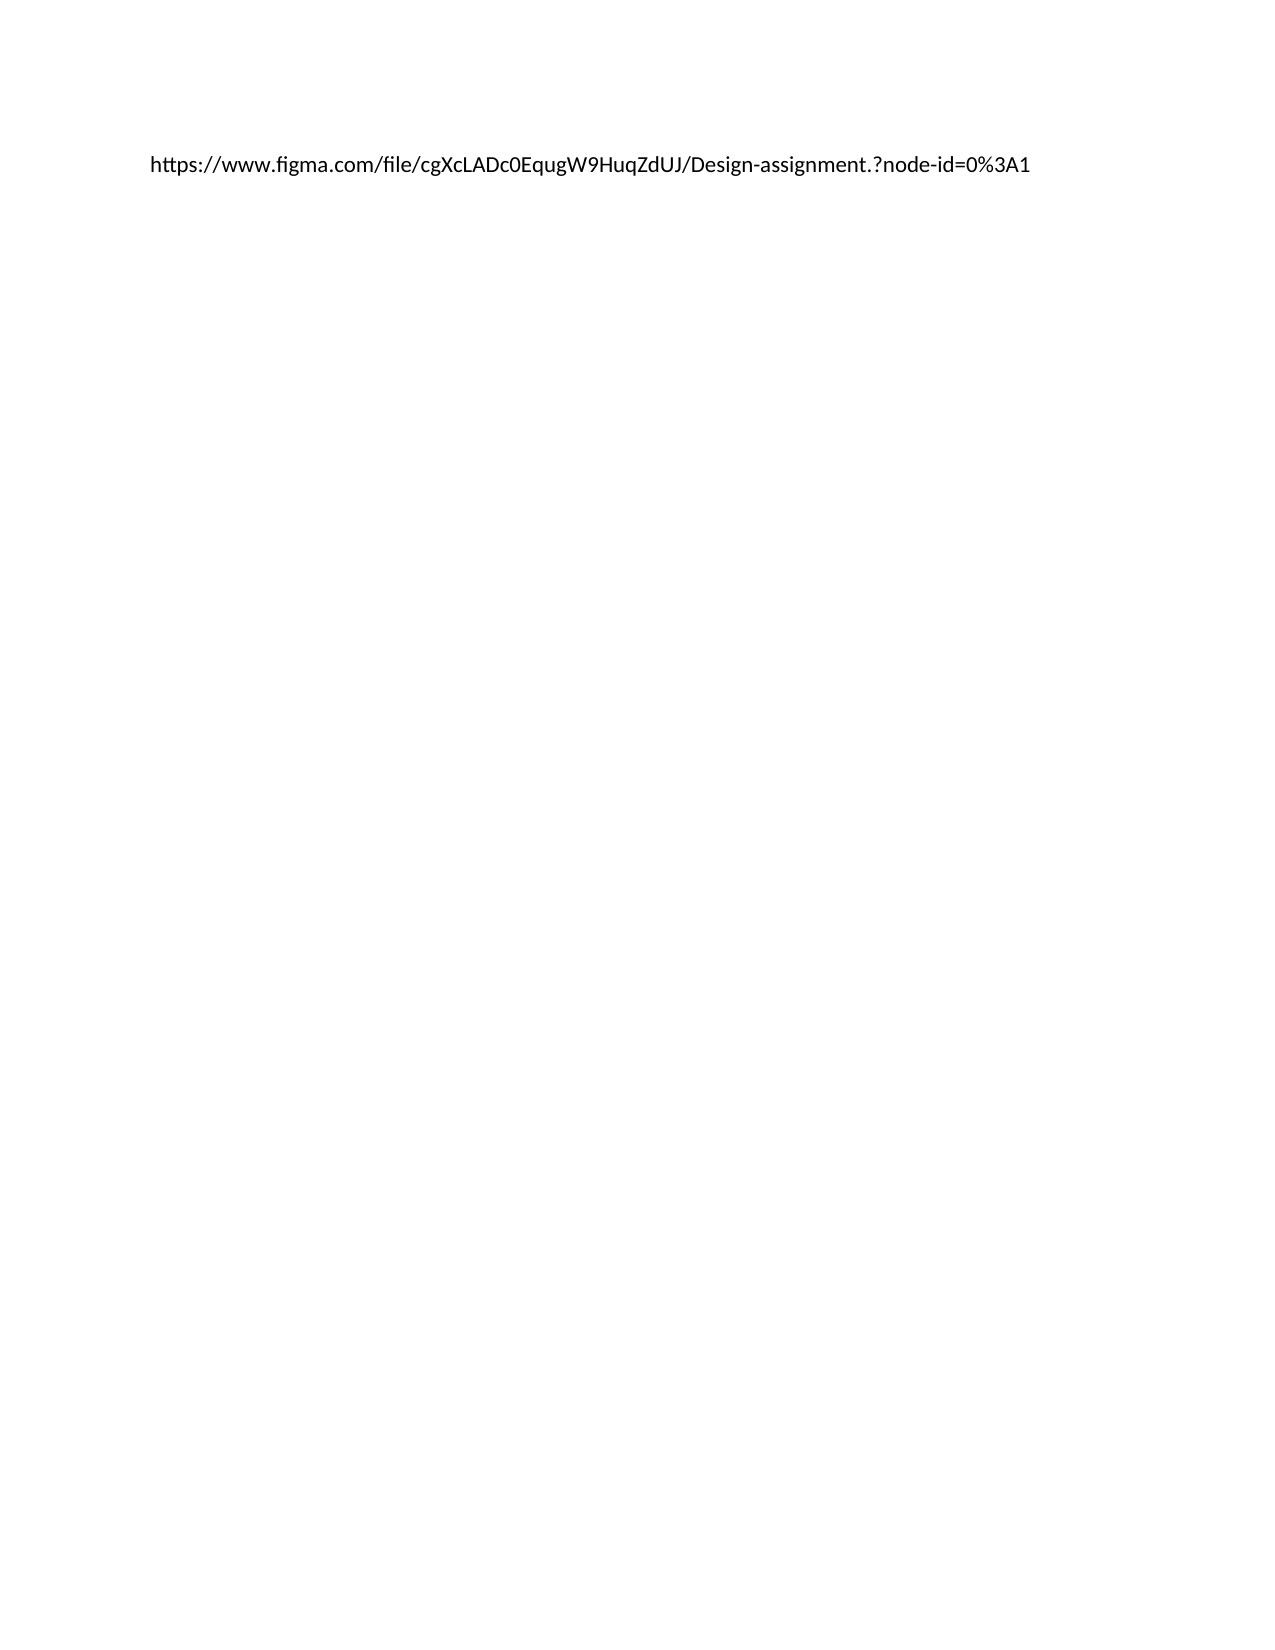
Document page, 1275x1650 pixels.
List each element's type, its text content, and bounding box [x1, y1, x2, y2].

text https://www.figma.com/file/cgXcLADc0EqugW9HuqZdUJ/Design-assignment.?node-id=0%3A1 [150, 150, 1125, 178]
